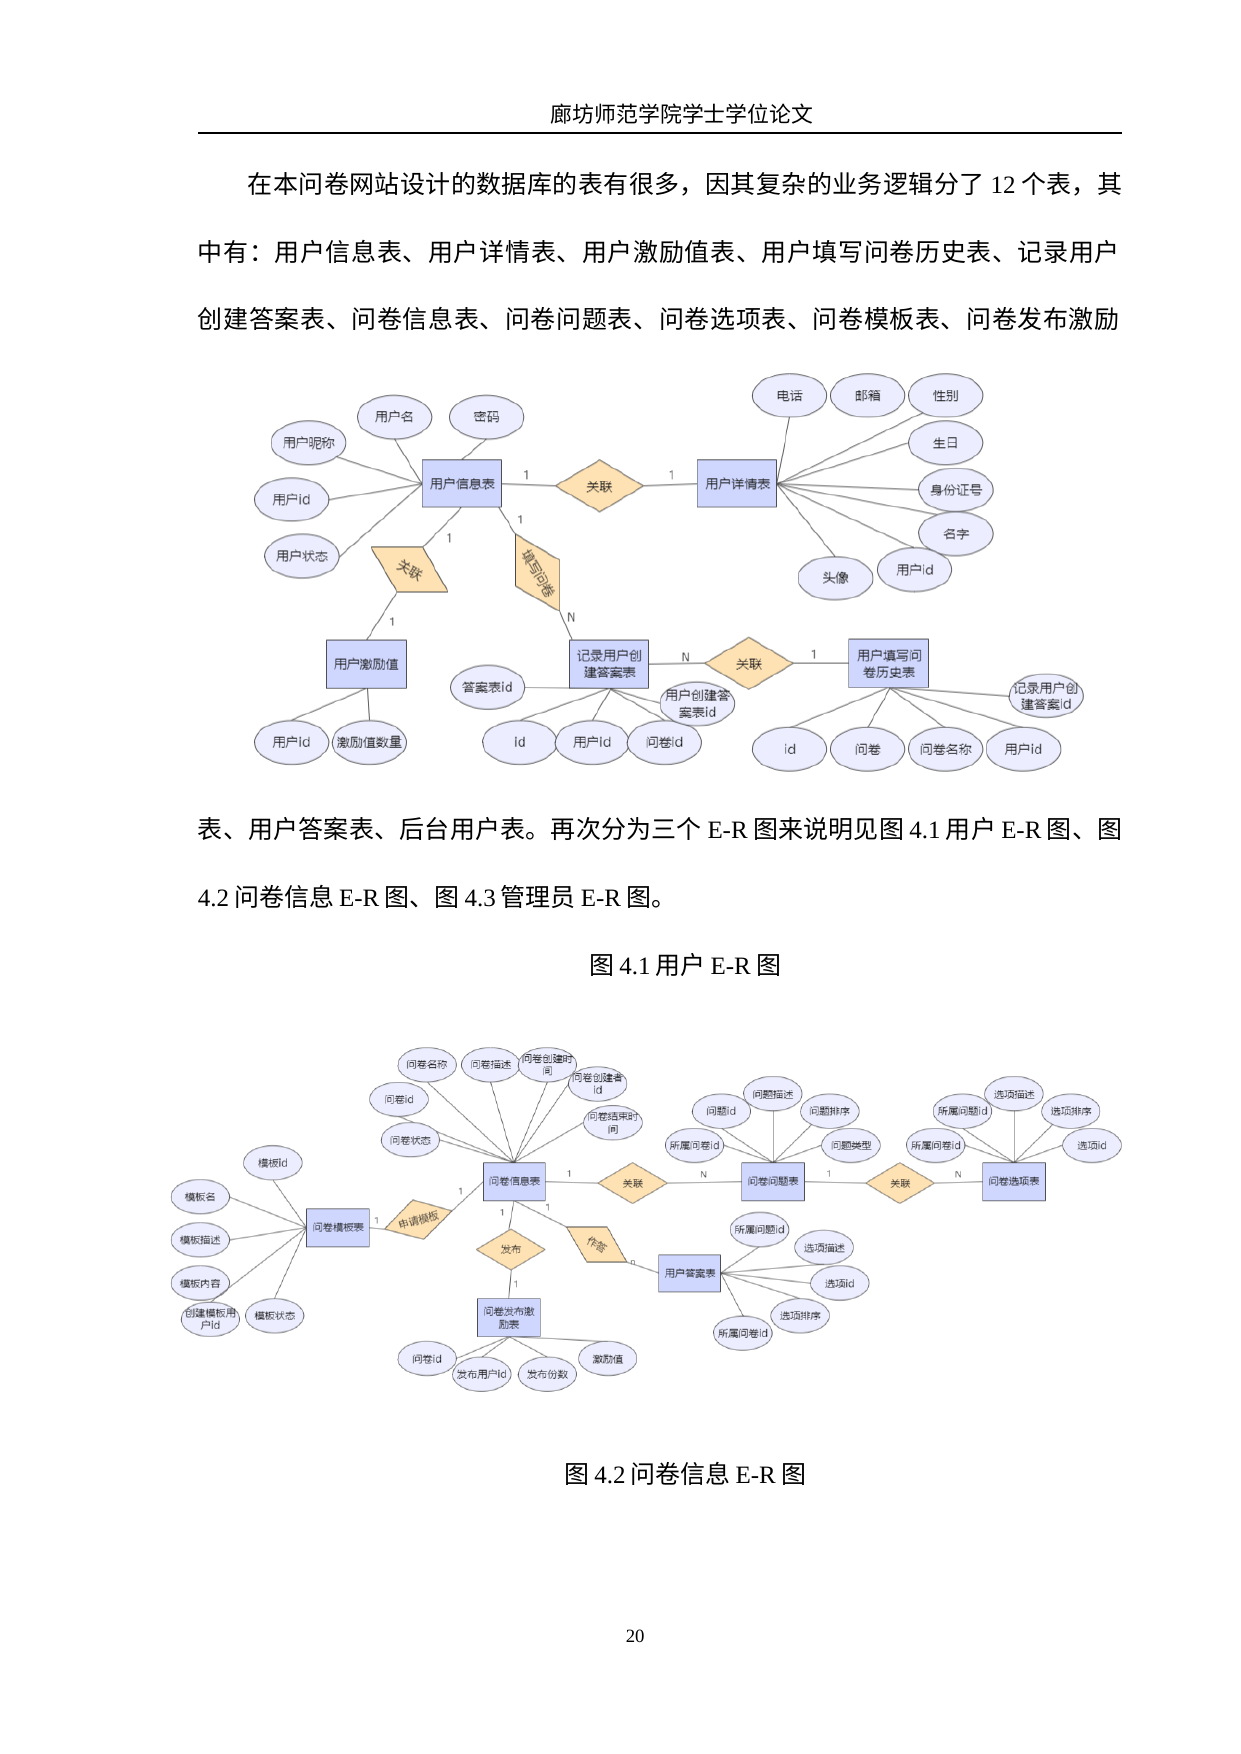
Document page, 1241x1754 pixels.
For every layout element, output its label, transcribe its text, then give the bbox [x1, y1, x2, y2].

text 图4.2问卷信息E-R图 [198, 1439, 1122, 1507]
picture [166, 1041, 1123, 1393]
picture [251, 372, 1090, 778]
text 图4.1用户E-R图 [198, 929, 1122, 997]
